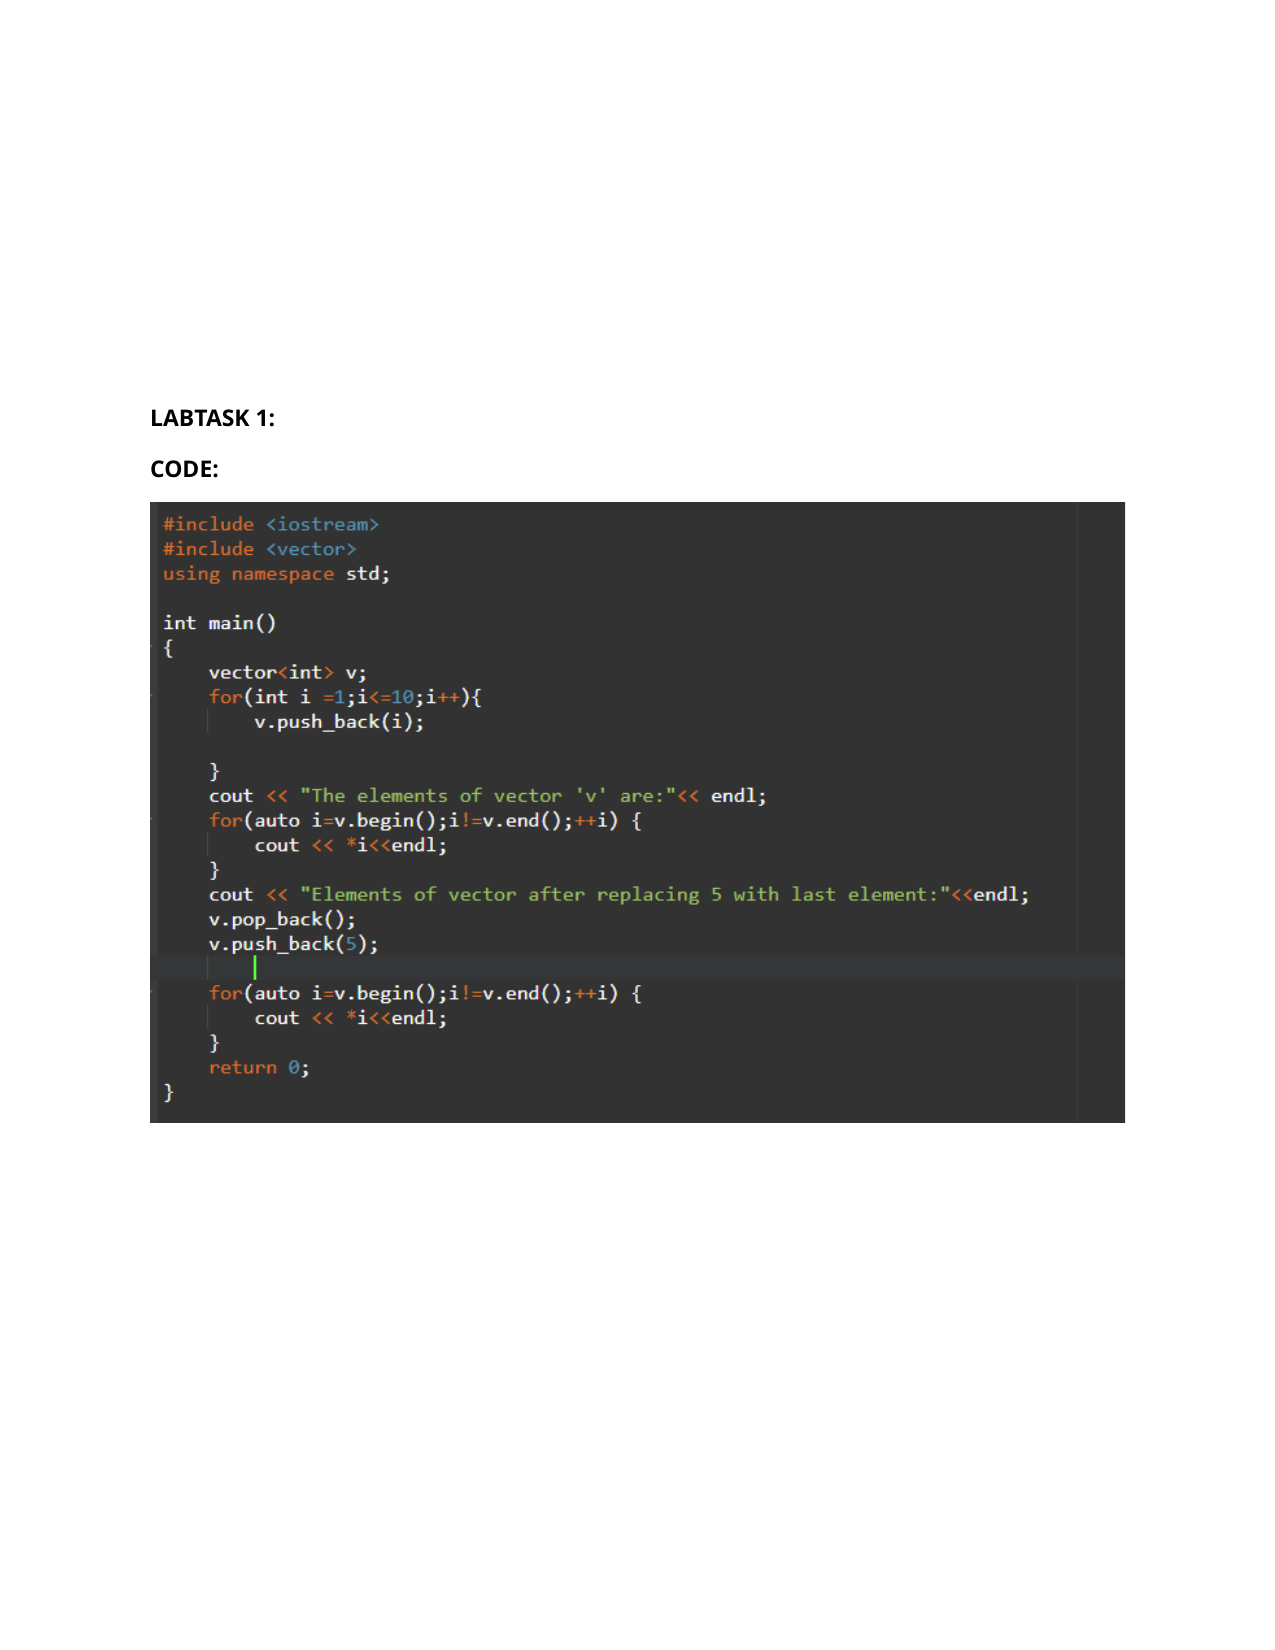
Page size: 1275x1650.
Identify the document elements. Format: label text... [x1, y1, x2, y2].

text LABTASK 1: [150, 402, 1125, 433]
text CODE: [150, 452, 1125, 484]
picture [150, 502, 1125, 1123]
